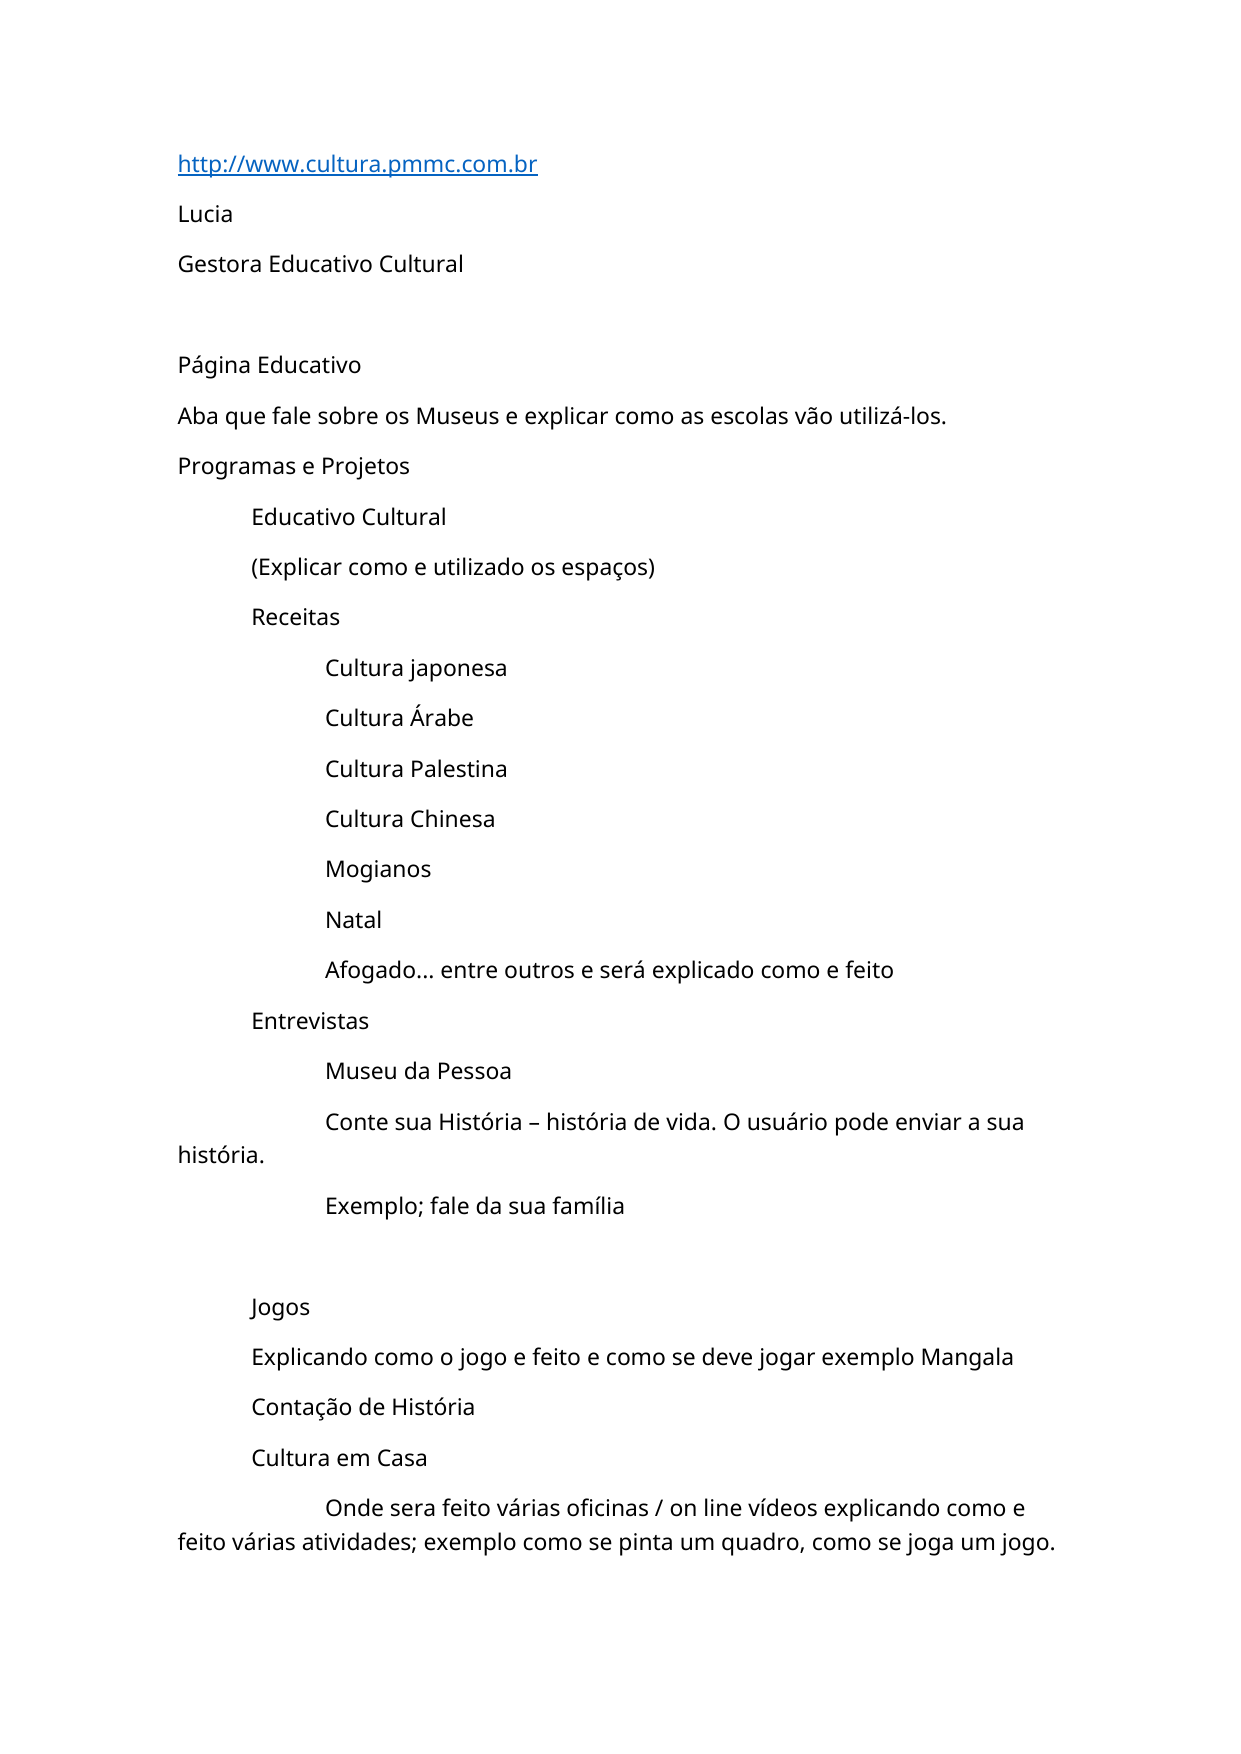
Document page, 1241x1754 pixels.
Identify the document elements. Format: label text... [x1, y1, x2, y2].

text Cultura japonesa [177, 652, 1063, 683]
text Cultura Árabe [177, 702, 1063, 733]
text Receitas [177, 601, 1063, 633]
text Natal [177, 904, 1063, 935]
text Gestora Educativo Cultural [177, 248, 1063, 280]
text (Explicar como e utilizado os espaços) [177, 551, 1063, 582]
text http://www.cultura.pmmc.com.br [177, 148, 1063, 179]
text Programas e Projetos [177, 450, 1063, 481]
text Conte sua História – história de vida. O usuário pode enviar a sua história. [177, 1106, 1063, 1171]
text Exemplo; fale da sua família [177, 1190, 1063, 1221]
text Aba que fale sobre os Museus e explicar como as escolas vão utilizá-los. [177, 400, 1063, 431]
text Explicando como o jogo e feito e como se deve jogar exemplo Mangala [177, 1341, 1063, 1372]
text Página Educativo [177, 349, 1063, 381]
text Museu da Pessoa [177, 1055, 1063, 1086]
text Educativo Cultural [177, 501, 1063, 532]
text Cultura em Casa [177, 1442, 1063, 1473]
text Cultura Chinesa [177, 803, 1063, 834]
text Lucia [177, 198, 1063, 229]
text Cultura Palestina [177, 753, 1063, 784]
text Afogado... entre outros e será explicado como e feito [177, 954, 1063, 986]
text Onde sera feito várias oficinas / on line vídeos explicando como e feito várias atividades; exemplo como se pinta um quadro, como se joga um jogo. [177, 1492, 1063, 1557]
text Mogianos [177, 853, 1063, 885]
text Jogos [177, 1291, 1063, 1322]
text Contação de História [177, 1391, 1063, 1423]
text Entrevistas [177, 1005, 1063, 1036]
